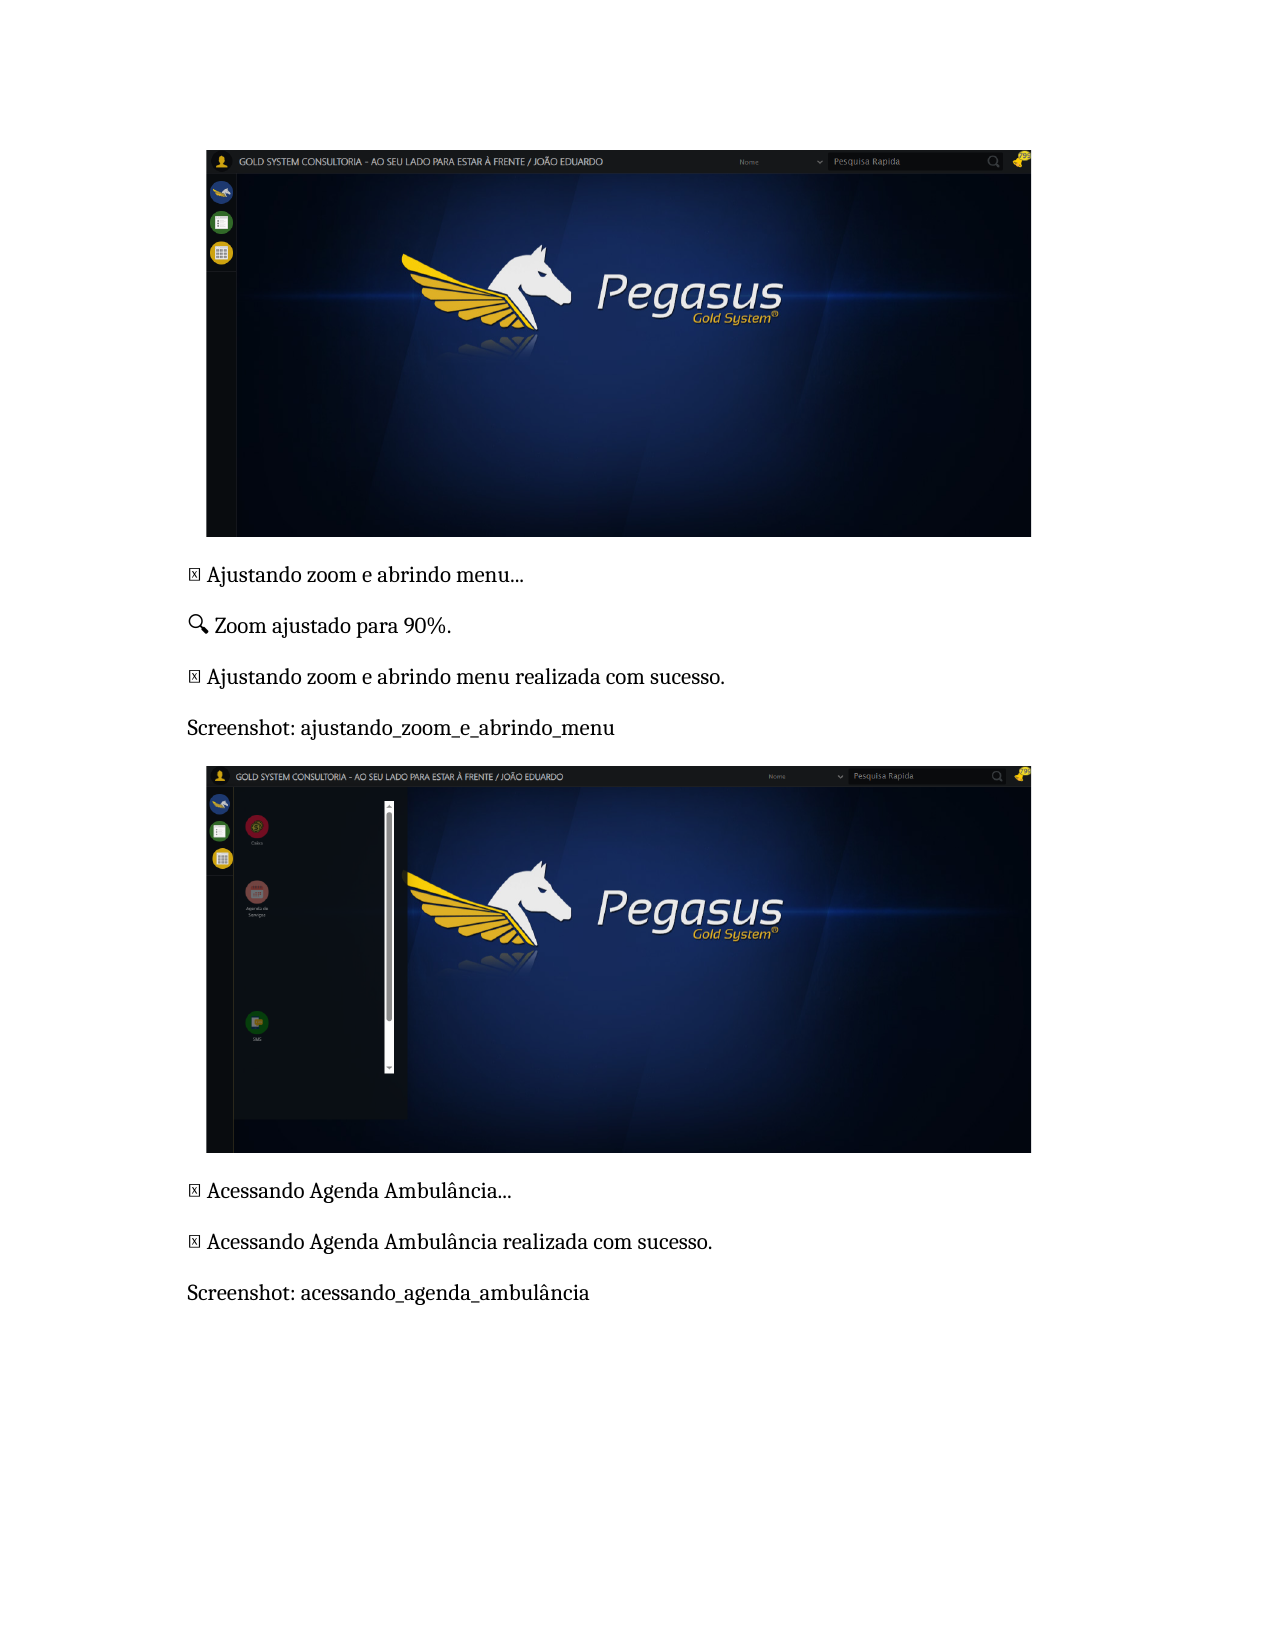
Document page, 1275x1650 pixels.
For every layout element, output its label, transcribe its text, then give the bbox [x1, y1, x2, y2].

text ✅ Acessando Agenda Ambulância realizada com sucesso. [187, 1229, 1087, 1255]
text 🔄 Ajustando zoom e abrindo menu... [187, 562, 1087, 588]
text Screenshot: ajustando_zoom_e_abrindo_menu [187, 715, 1087, 741]
picture [206, 766, 1032, 1153]
text 🔍 Zoom ajustado para 90%. [187, 613, 1087, 639]
text 🔄 Acessando Agenda Ambulância... [187, 1178, 1087, 1204]
text Screenshot: acessando_agenda_ambulância [187, 1280, 1087, 1306]
picture [206, 150, 1032, 537]
text ✅ Ajustando zoom e abrindo menu realizada com sucesso. [187, 664, 1087, 690]
